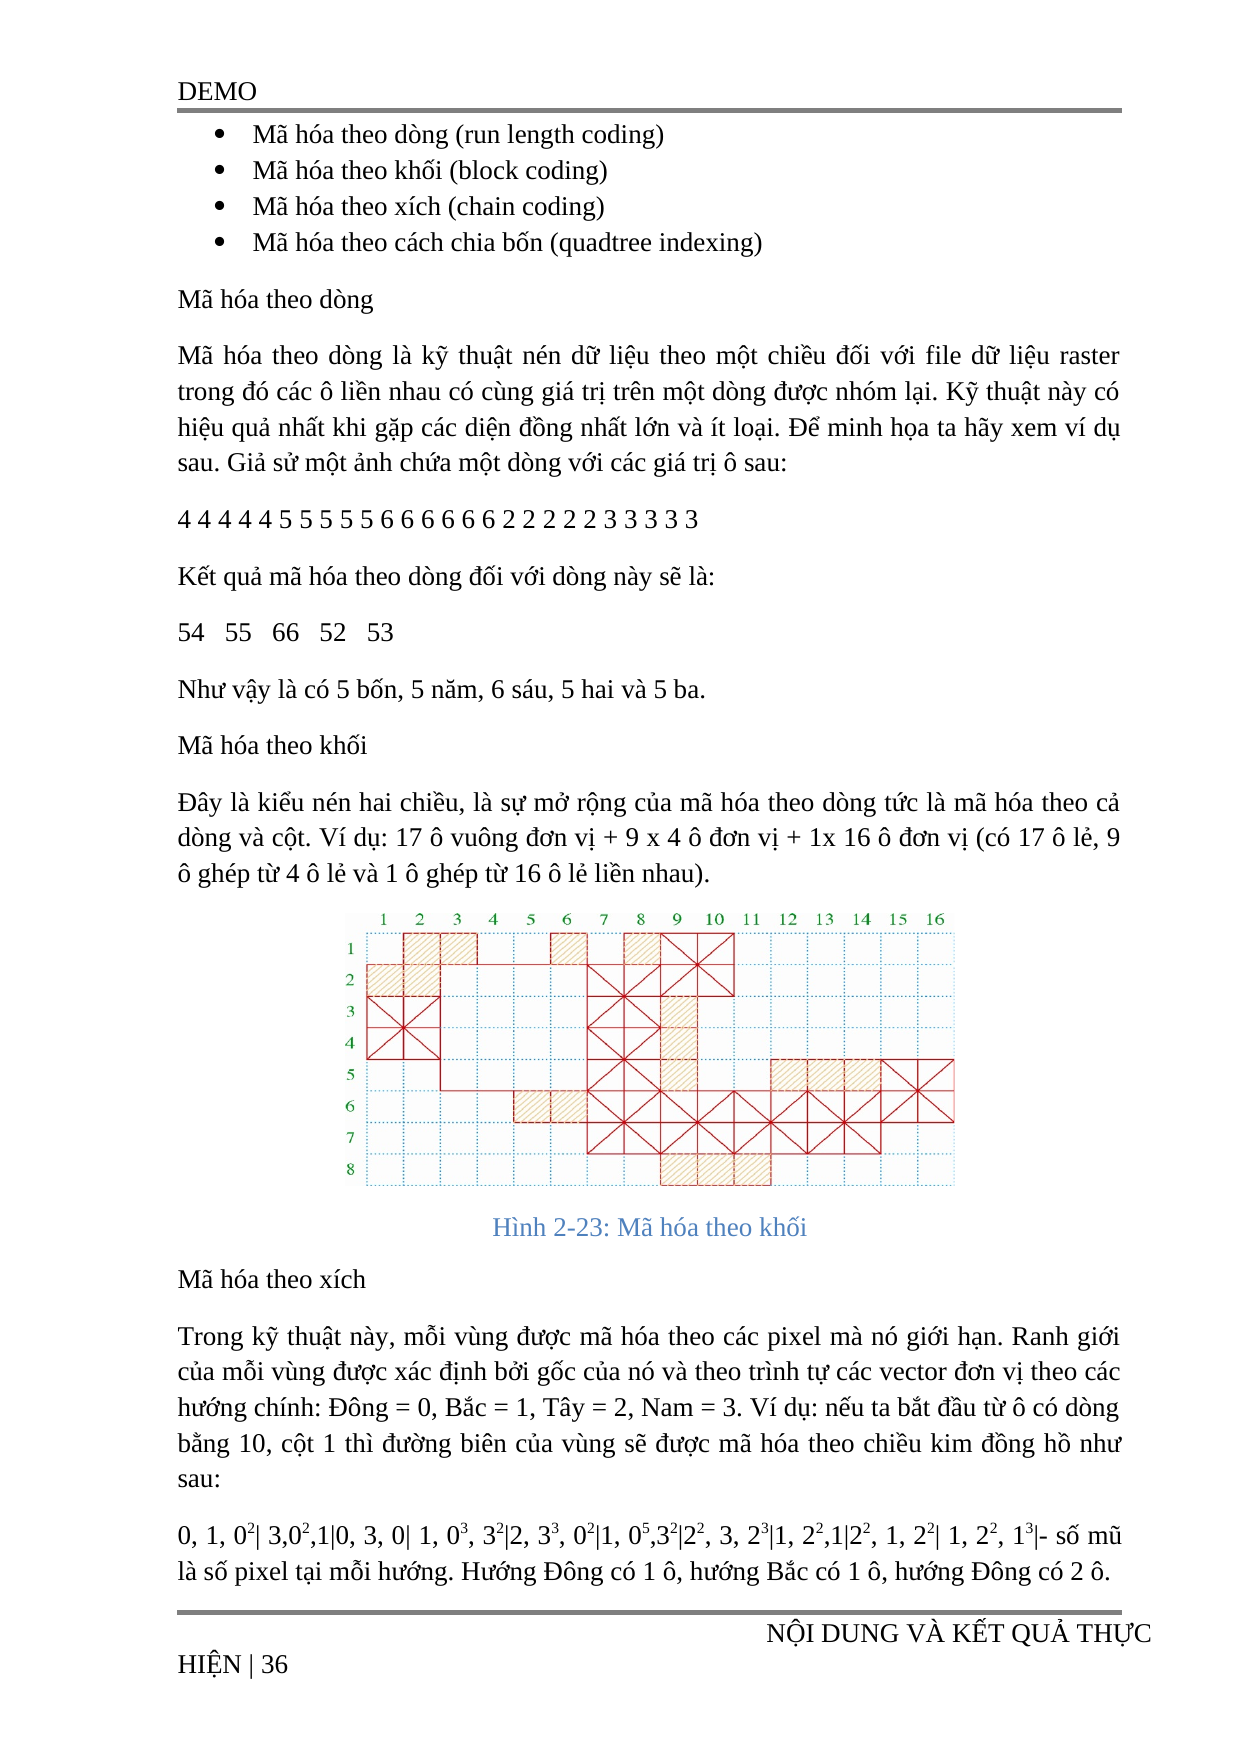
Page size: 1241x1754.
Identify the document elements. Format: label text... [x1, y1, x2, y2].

picture [345, 913, 955, 1186]
text Như vậy là có 5 bốn, 5 năm, 6 sáu, 5 hai và 5 ba. [177, 673, 1122, 704]
text 0, 1, 02| 3,02,1|0, 3, 0| 1, 03, 32|2, 33, 02|1, 05,32|22, 3, 23|1, 22,1|22, 1, 22| 1, 22, 13|- số mũ là số pixel tại mỗi hướng. Hướng Đông có 1 ô, hướng Bắc có 1 ô, hướng Đông có 2 ô. [177, 1519, 1122, 1586]
list Mã hóa theo dòng (run length coding) [215, 118, 1122, 149]
text Mã hóa theo dòng là kỹ thuật nén dữ liệu theo một chiều đối với file dữ liệu raster trong đó các ô liền nhau có cùng giá trị trên một dòng được nhóm lại. Kỹ thuật này có hiệu quả nhất khi gặp các diện đồng nhất lớn và ít loại. Để minh họa ta hãy xem ví dụ sau. Giả sử một ảnh chứa một dòng với các giá trị ô sau: [177, 339, 1122, 478]
text Mã hóa theo dòng [177, 283, 1122, 314]
list Mã hóa theo cách chia bốn (quadtree indexing) [215, 226, 1122, 257]
text Mã hóa theo xích [177, 1263, 1122, 1294]
text 4 4 4 4 4 5 5 5 5 5 6 6 6 6 6 6 2 2 2 2 2 3 3 3 3 3 [177, 503, 1122, 534]
list Mã hóa theo xích (chain coding) [215, 190, 1122, 221]
text Đây là kiểu nén hai chiều, là sự mở rộng của mã hóa theo dòng tức là mã hóa theo cả dòng và cột. Ví dụ: 17 ô vuông đơn vị + 9 x 4 ô đơn vị + 1x 16 ô đơn vị (có 17 ô lẻ, 9 ô ghép từ 4 ô lẻ và 1 ô ghép từ 16 ô lẻ liền nhau). [177, 786, 1122, 888]
text Trong kỹ thuật này, mỗi vùng được mã hóa theo các pixel mà nó giới hạn. Ranh giới của mỗi vùng được xác định bởi gốc của nó và theo trình tự các vector đơn vị theo các hướng chính: Đông = 0, Bắc = 1, Tây = 2, Nam = 3. Ví dụ: nếu ta bắt đầu từ ô có dòng bằng 10, cột 1 thì đường biên của vùng sẽ được mã hóa theo chiều kim đồng hồ như sau: [177, 1320, 1122, 1494]
text 54 55 66 52 53 [177, 616, 1122, 647]
text Kết quả mã hóa theo dòng đối với dòng này sẽ là: [177, 559, 1122, 591]
text Mã hóa theo khối [177, 729, 1122, 760]
list Mã hóa theo khối (block coding) [215, 154, 1122, 185]
